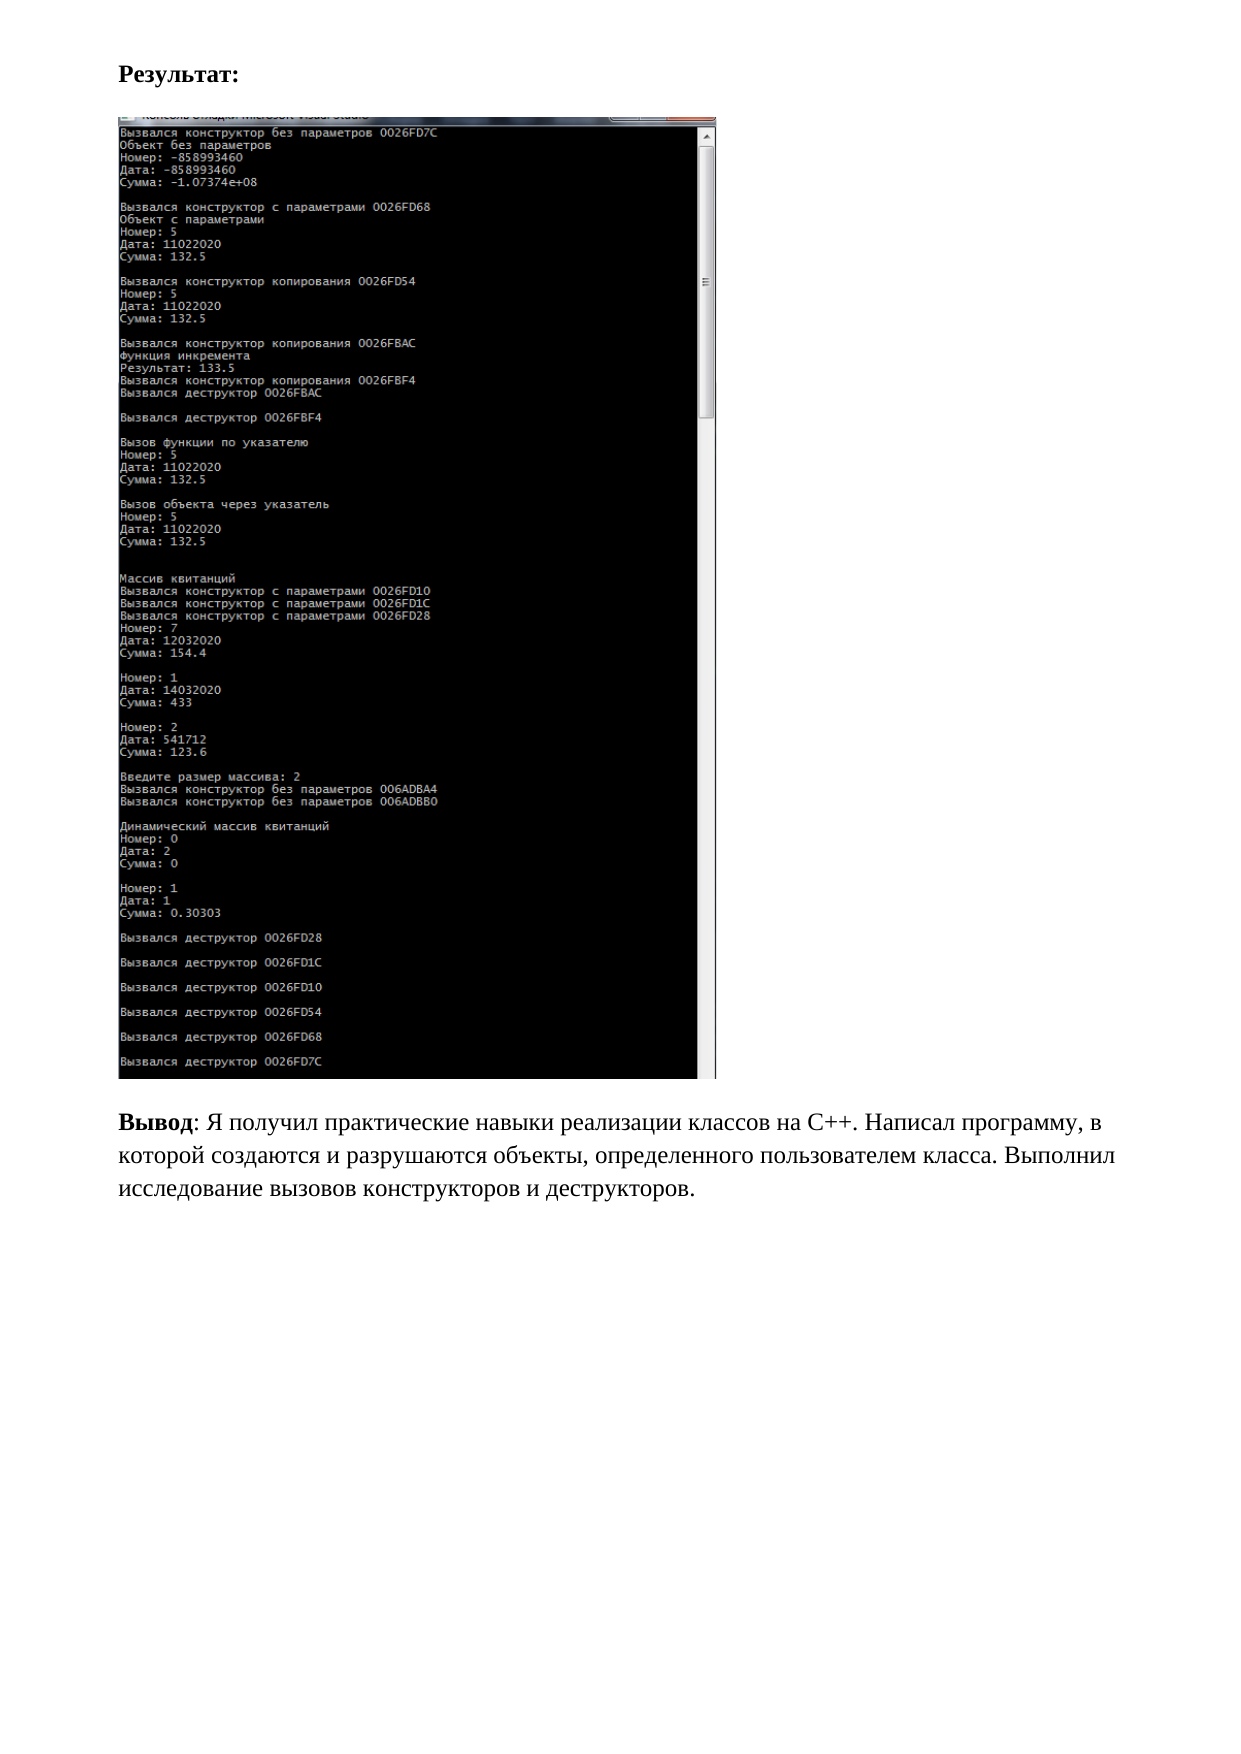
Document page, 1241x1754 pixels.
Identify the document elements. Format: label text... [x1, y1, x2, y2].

text Вывод: Я получил практические навыки реализации классов на С++. Написал программу, в которой создаются и разрушаются объекты, определенного пользователем класса. Выполнил исследование вызовов конструкторов и деструкторов. [118, 1107, 1181, 1202]
picture [118, 117, 717, 1079]
text Результат: [118, 59, 1181, 88]
